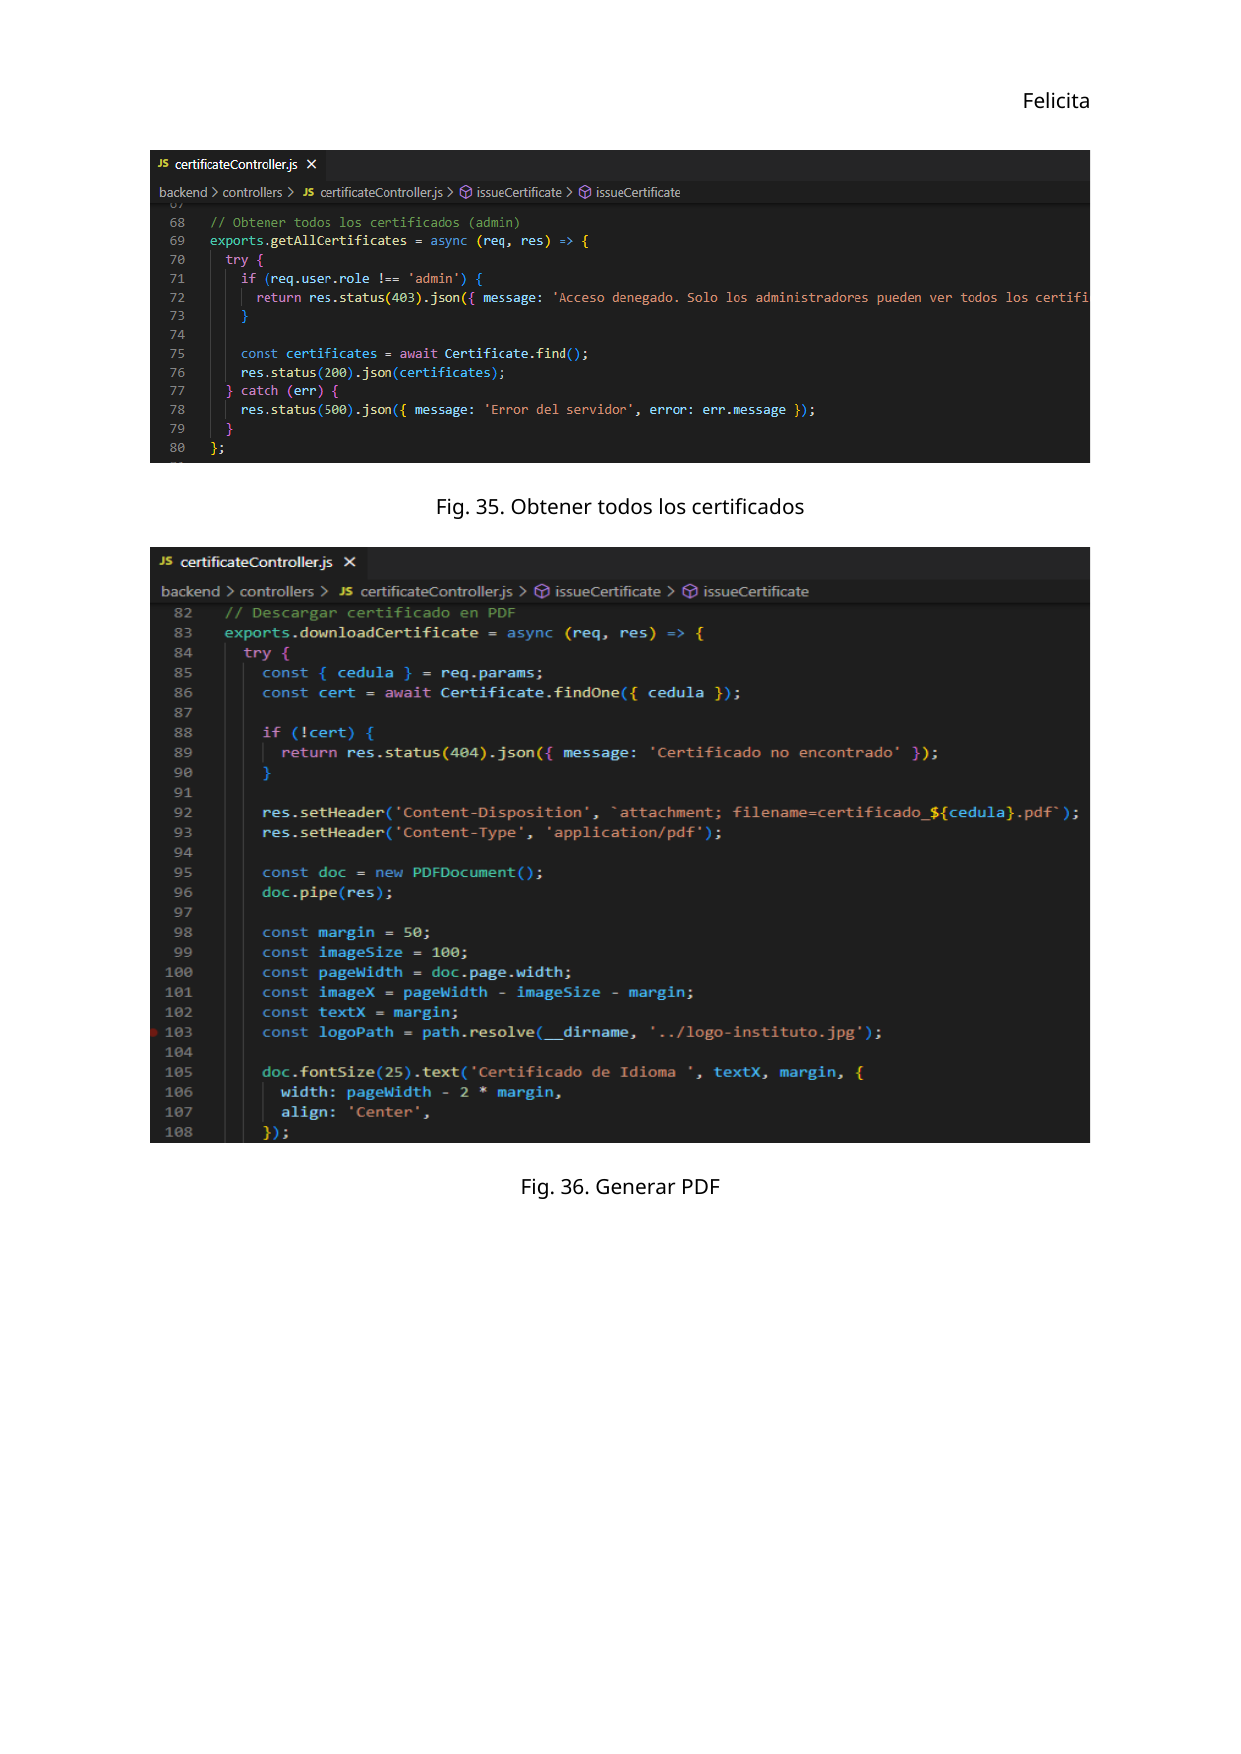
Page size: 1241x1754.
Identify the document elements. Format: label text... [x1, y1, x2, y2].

text Fig. 36. Generar PDF [150, 1172, 1090, 1200]
text Fig. 35. Obtener todos los certificados [150, 492, 1090, 520]
picture [150, 547, 1091, 1143]
picture [150, 150, 1091, 463]
